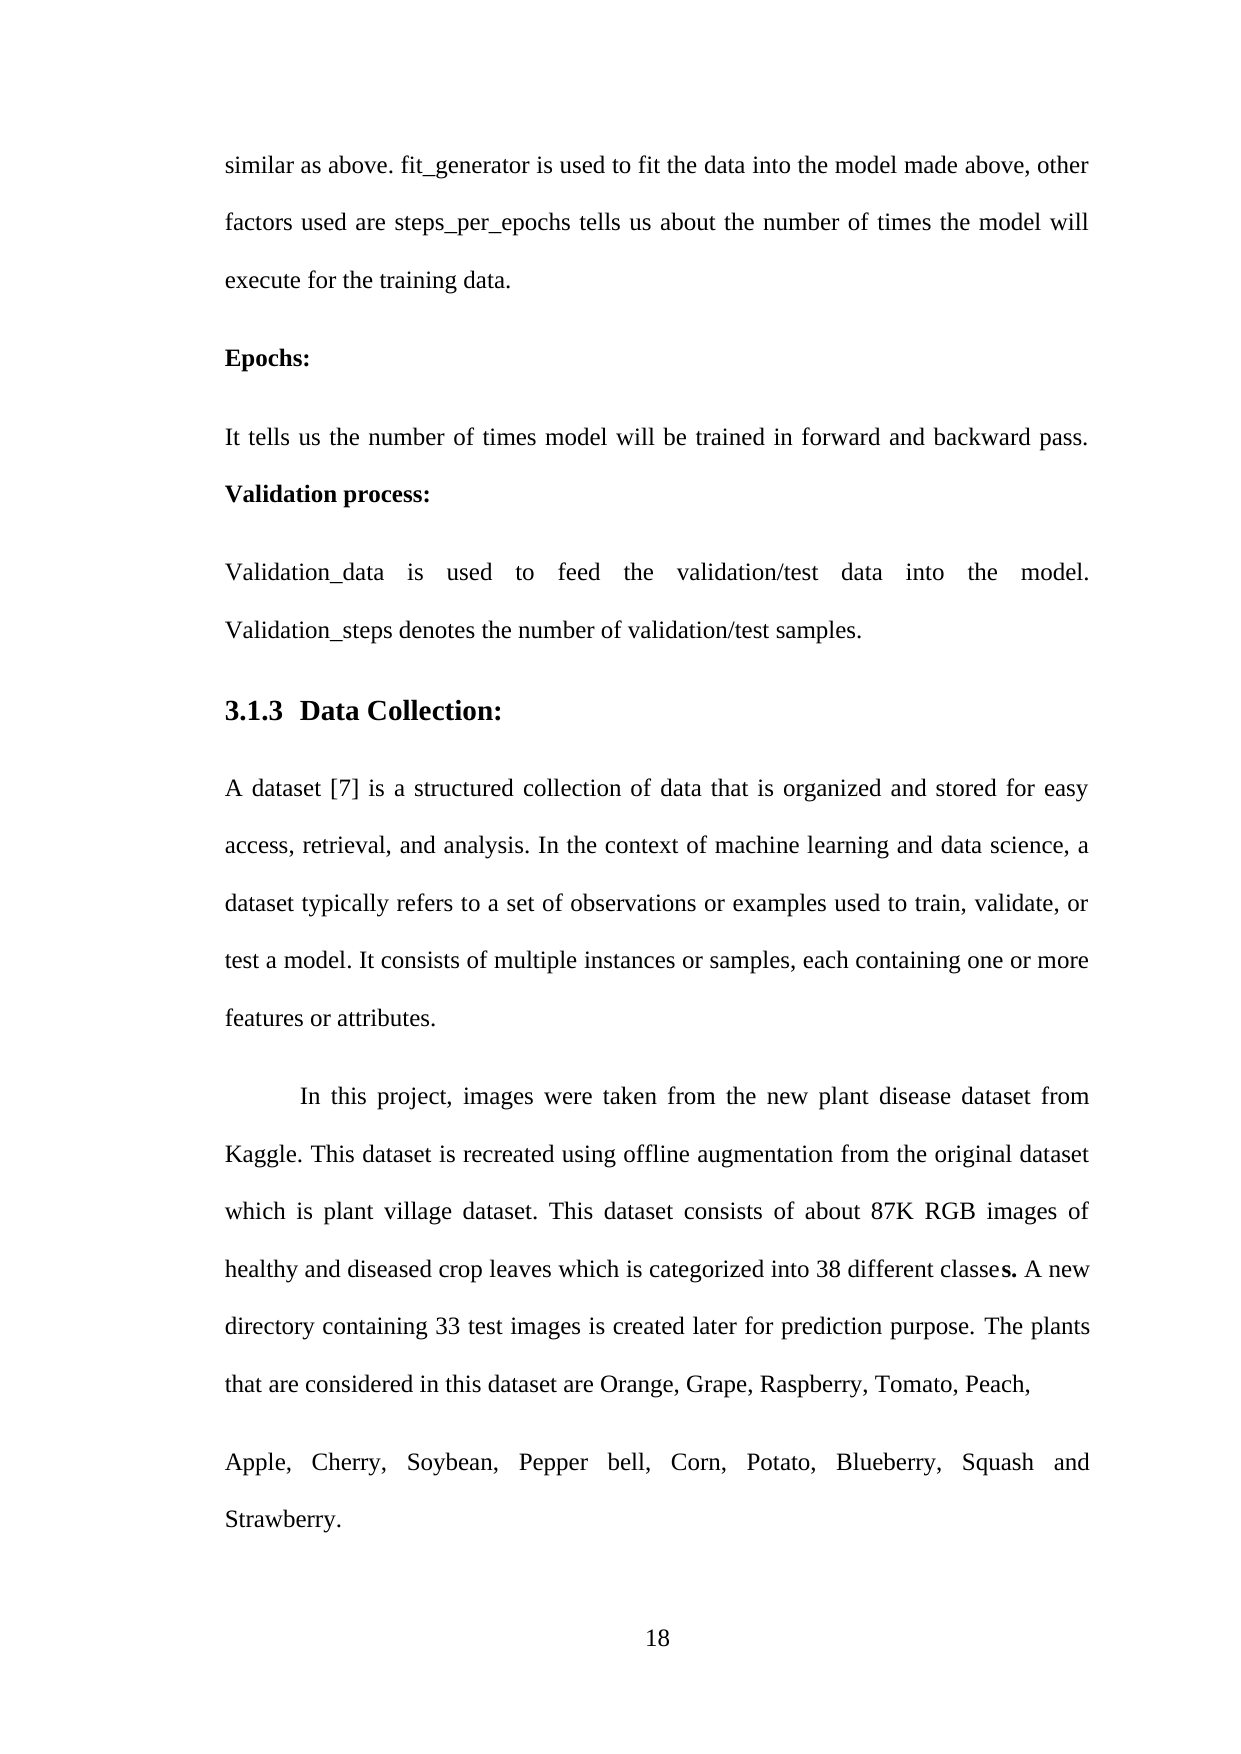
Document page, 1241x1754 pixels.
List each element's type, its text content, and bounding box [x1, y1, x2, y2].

subtitle Data Collection: [224, 693, 1090, 727]
text Validation_data is used to feed the validation/test data into the model. Validation_steps denotes the number of validation/test samples. [224, 557, 1090, 644]
text In this project, images were taken from the new plant disease dataset from Kaggle. This dataset is recreated using offline augmentation from the original dataset which is plant village dataset. This dataset consists of about 87K RGB images of healthy and diseased crop leaves which is categorized into 38 different classes. A new directory containing 33 test images is created later for prediction purpose. The plants that are considered in this dataset are Orange, Grape, Raspberry, Tomato, Peach, [224, 1081, 1090, 1397]
text Apple, Cherry, Soybean, Pepper bell, Corn, Potato, Blueberry, Squash and Strawberry. [224, 1447, 1090, 1533]
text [224, 150, 1090, 294]
text A dataset [7] is a structured collection of data that is organized and stored for easy access, retrieval, and analysis. In the context of machine learning and data science, a dataset typically refers to a set of observations or examples used to train, validate, or test a model. It consists of multiple instances or samples, each containing one or more features or attributes. [224, 773, 1090, 1032]
text It tells us the number of times model will be trained in forward and backward pass. Validation process: [224, 422, 1090, 508]
text Epochs: [224, 343, 1090, 372]
